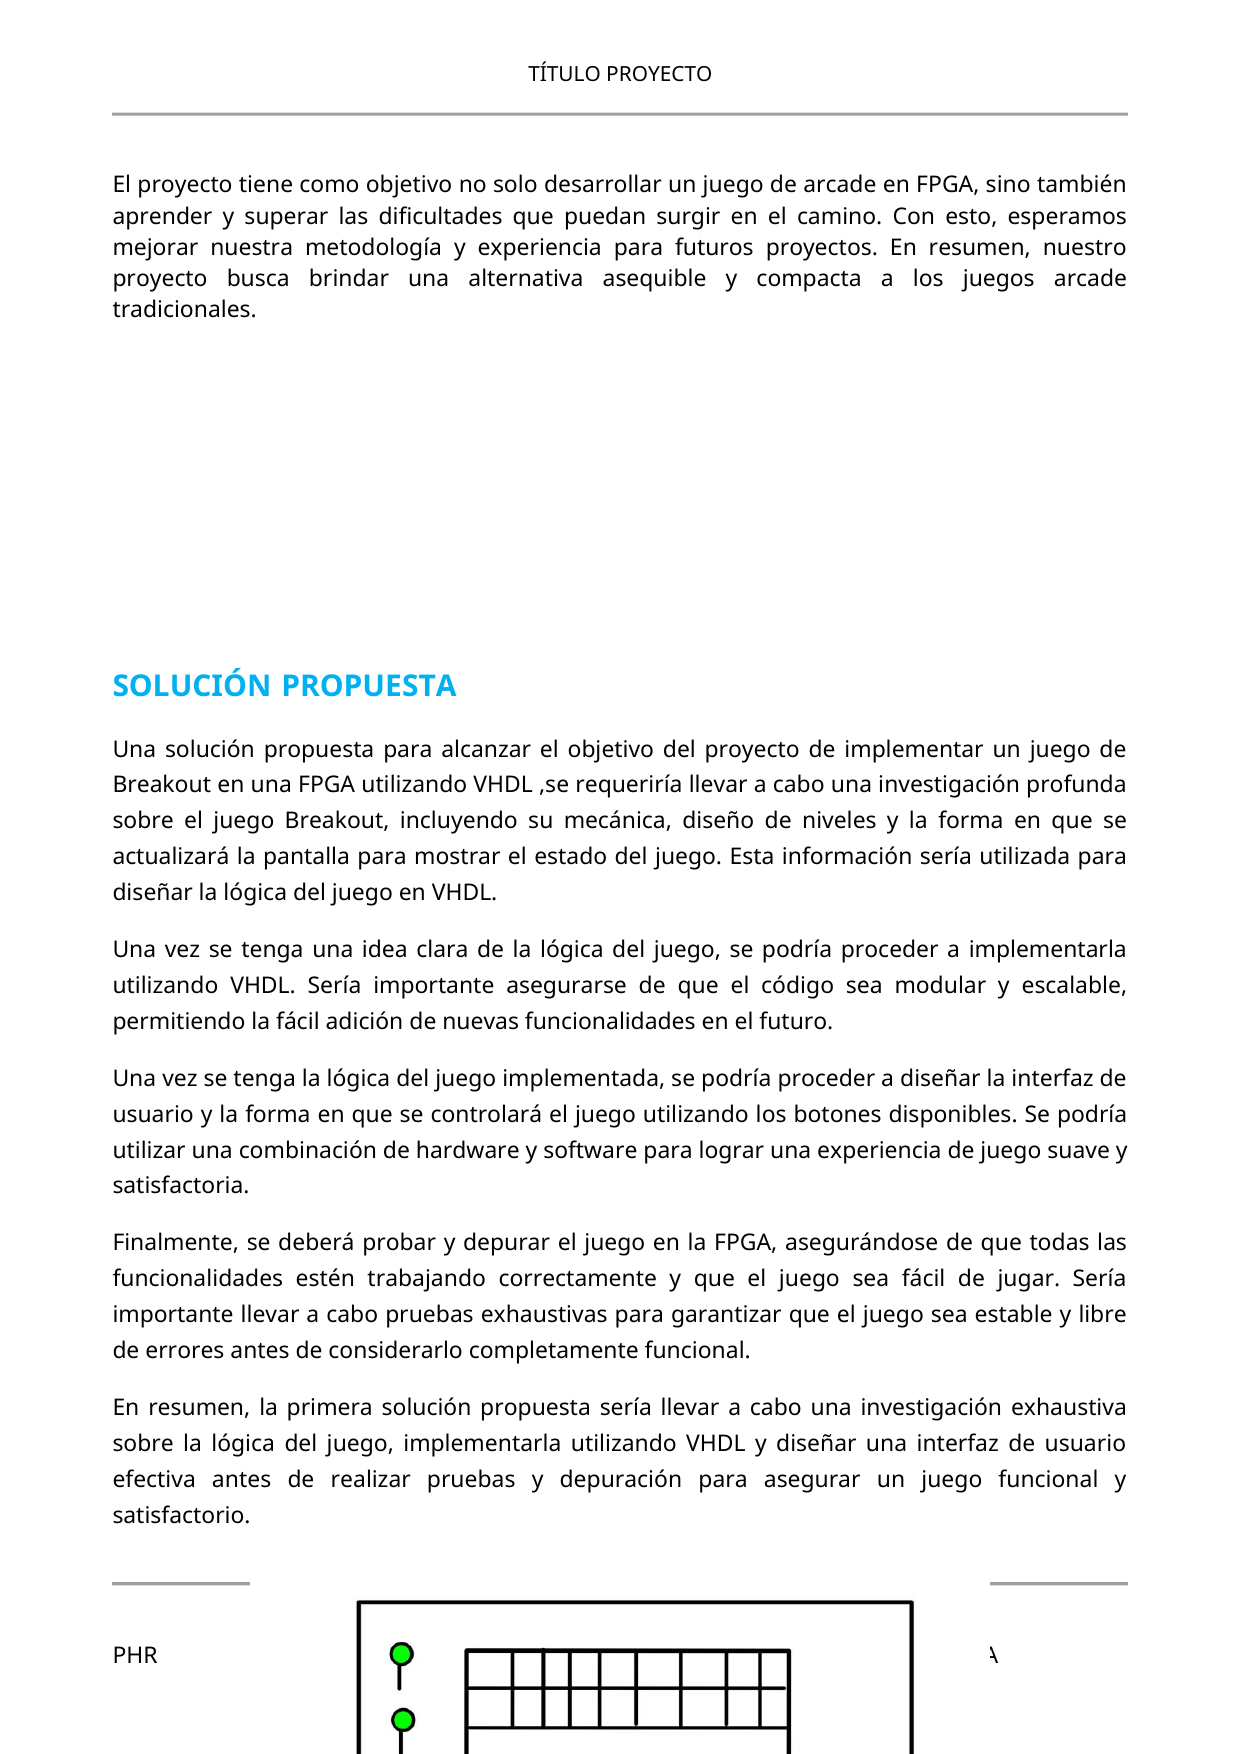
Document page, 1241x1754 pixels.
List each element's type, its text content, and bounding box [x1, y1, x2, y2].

text Finalmente, se deberá probar y depurar el juego en la FPGA, asegurándose de que todas las funcionalidades estén trabajando correctamente y que el juego sea fácil de jugar. Sería importante llevar a cabo pruebas exhaustivas para garantizar que el juego sea estable y libre de errores antes de considerarlo completamente funcional. [112, 1226, 1128, 1365]
text Una vez se tenga una idea clara de la lógica del juego, se podría proceder a implementarla utilizando VHDL. Sería importante asegurarse de que el código sea modular y escalable, permitiendo la fácil adición de nuevas funcionalidades en el futuro. [112, 933, 1128, 1036]
text En resumen, la primera solución propuesta sería llevar a cabo una investigación exhaustiva sobre la lógica del juego, implementarla utilizando VHDL y diseñar una interfaz de usuario efectiva antes de realizar pruebas y depuración para asegurar un juego funcional y satisfactorio. [112, 1391, 1128, 1530]
picture [250, 1549, 990, 1754]
text Una solución propuesta para alcanzar el objetivo del proyecto de implementar un juego de Breakout en una FPGA utilizando VHDL ,se requeriría llevar a cabo una investigación profunda sobre el juego Breakout, incluyendo su mecánica, diseño de niveles y la forma en que se actualizará la pantalla para mostrar el estado del juego. Esta información sería utilizada para diseñar la lógica del juego en VHDL. [112, 732, 1128, 907]
text Una vez se tenga la lógica del juego implementada, se podría proceder a diseñar la interfaz de usuario y la forma en que se controlará el juego utilizando los botones disponibles. Se podría utilizar una combinación de hardware y software para lograr una experiencia de juego suave y satisfactoria. [112, 1062, 1128, 1201]
subtitle solución propuesta [112, 656, 1128, 707]
text El proyecto tiene como objetivo no solo desarrollar un juego de arcade en FPGA, sino también aprender y superar las dificultades que puedan surgir en el camino. Con esto, esperamos mejorar nuestra metodología y experiencia para futuros proyectos. En resumen, nuestro proyecto busca brindar una alternativa asequible y compacta a los juegos arcade tradicionales. [112, 168, 1128, 325]
